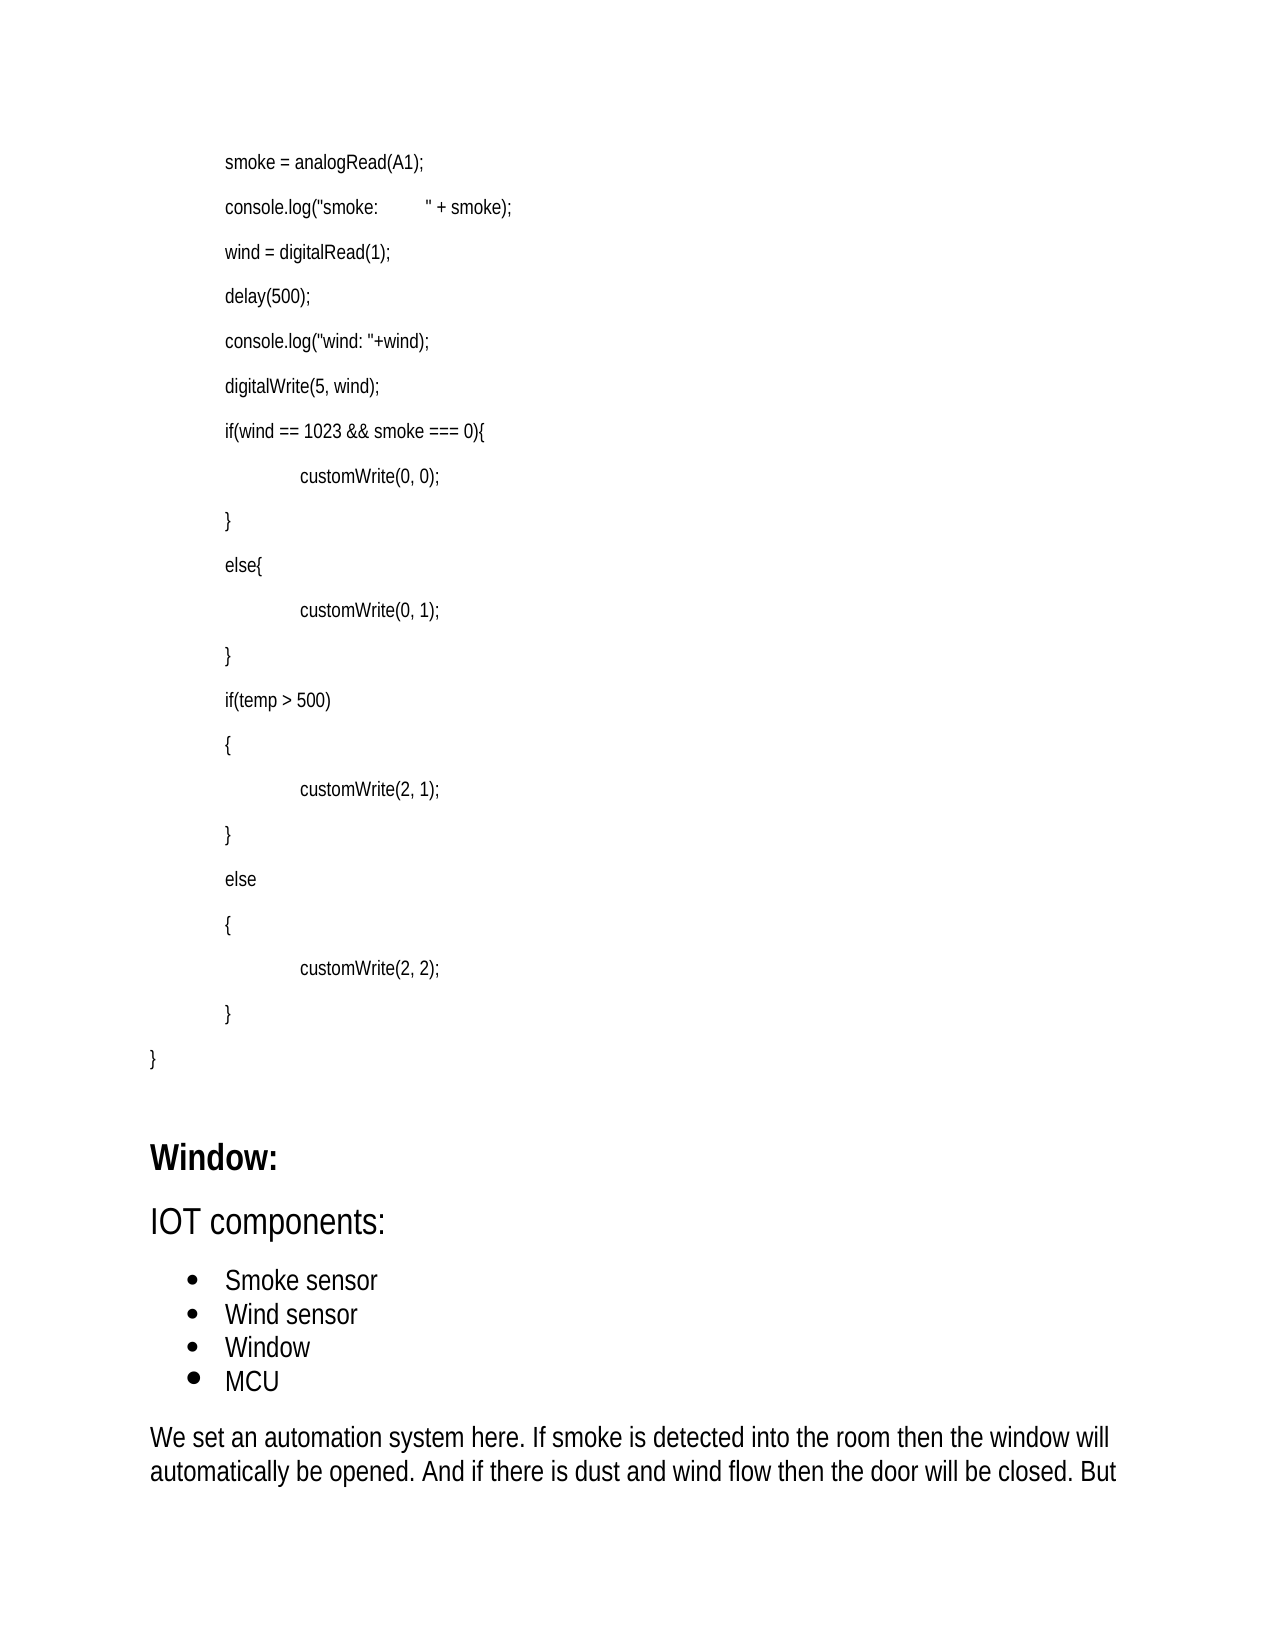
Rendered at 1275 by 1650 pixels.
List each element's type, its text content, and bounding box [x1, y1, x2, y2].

text } [150, 643, 1125, 667]
list Wind sensor [187, 1297, 1125, 1330]
text Window: [150, 1135, 1125, 1178]
text if(temp > 500) [150, 687, 1125, 711]
text } [150, 822, 1125, 846]
list MCU [187, 1364, 1125, 1399]
text wind = digitalRead(1); [150, 239, 1125, 263]
text } [150, 508, 1125, 532]
text { [150, 732, 1125, 756]
text } [150, 1046, 1125, 1070]
text delay(500); [150, 284, 1125, 308]
text smoke = analogRead(A1); [150, 150, 1125, 174]
text else [150, 867, 1125, 891]
list Smoke sensor [187, 1263, 1125, 1297]
list Window [187, 1330, 1125, 1364]
text console.log("smoke: " + smoke); [150, 195, 1125, 219]
text customWrite(0, 0); [150, 463, 1125, 487]
text } [150, 1001, 1125, 1025]
text customWrite(0, 1); [150, 598, 1125, 622]
text { [150, 911, 1125, 935]
text customWrite(2, 1); [150, 777, 1125, 801]
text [150, 1420, 1125, 1487]
text if(wind == 1023 && smoke === 0){ [150, 419, 1125, 443]
text else{ [150, 553, 1125, 577]
text console.log("wind: "+wind); [150, 329, 1125, 353]
text customWrite(2, 2); [150, 956, 1125, 980]
text IOT components: [150, 1199, 1125, 1242]
text digitalWrite(5, wind); [150, 374, 1125, 398]
